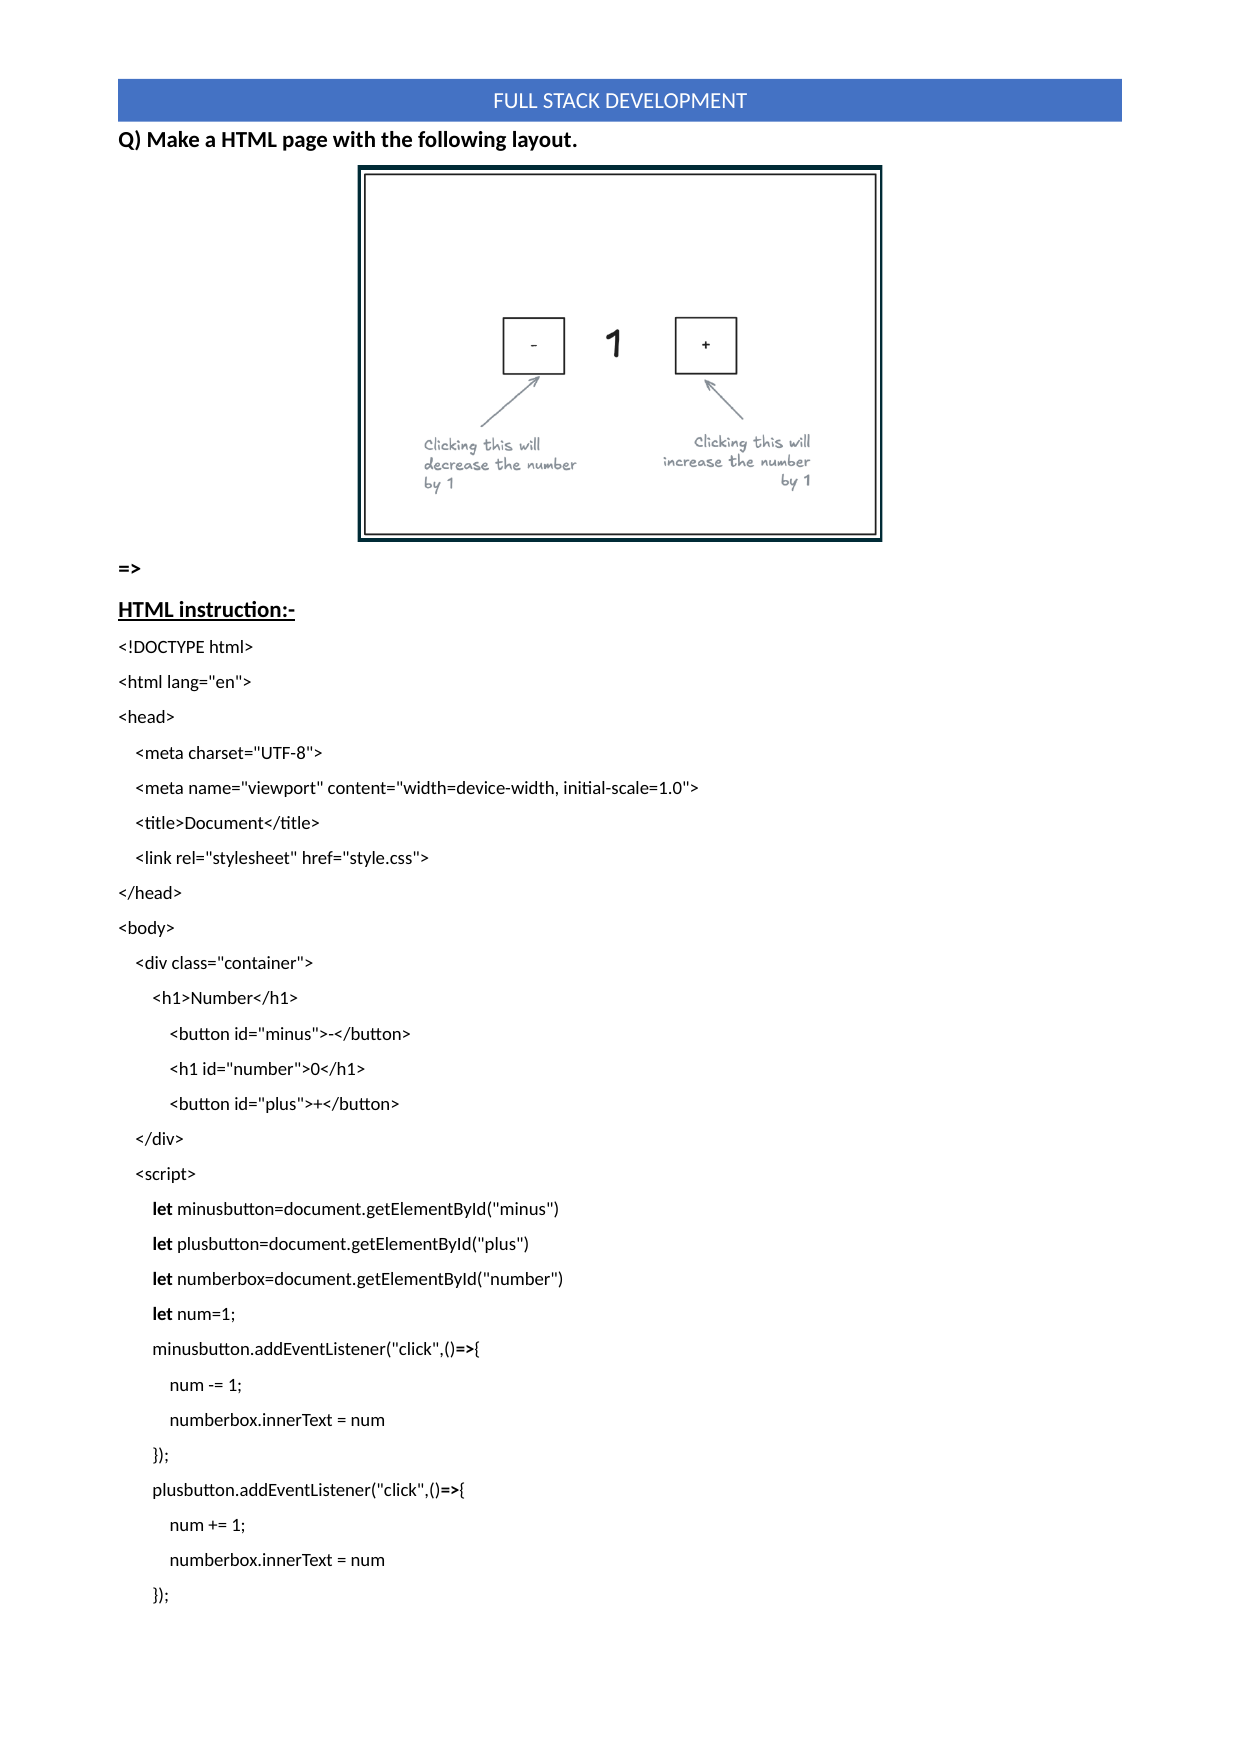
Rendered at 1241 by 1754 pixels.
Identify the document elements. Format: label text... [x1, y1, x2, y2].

text => [118, 554, 1122, 582]
text num -= 1; [118, 1373, 1122, 1396]
text <script> [118, 1162, 1122, 1185]
text <button id="minus">-</button> [118, 1022, 1122, 1044]
text }); [118, 1443, 1122, 1466]
text <body> [118, 916, 1122, 939]
text numberbox.innerText = num [118, 1548, 1122, 1571]
text <link rel="stylesheet" href="style.css"> [118, 846, 1122, 869]
text <!DOCTYPE html> [118, 636, 1122, 658]
text </div> [118, 1127, 1122, 1150]
text <button id="plus">+</button> [118, 1092, 1122, 1115]
text HTML instruction:- [118, 595, 1122, 623]
text <meta charset="UTF-8"> [118, 741, 1122, 764]
text let numberbox=document.getElementById("number") [118, 1267, 1122, 1290]
text numberbox.innerText = num [118, 1408, 1122, 1431]
text let minusbutton=document.getElementById("minus") [118, 1197, 1122, 1220]
text <meta name="viewport" content="width=device-width, initial-scale=1.0"> [118, 776, 1122, 799]
text </head> [118, 881, 1122, 904]
text <div class="container"> [118, 951, 1122, 974]
text num += 1; [118, 1513, 1122, 1536]
text <h1>Number</h1> [118, 987, 1122, 1009]
text let plusbutton=document.getElementById("plus") [118, 1232, 1122, 1255]
text minusbutton.addEventListener("click",()=>{ [118, 1338, 1122, 1361]
text Q) Make a HTML page with the following layout. [118, 122, 1122, 153]
text <title>Document</title> [118, 811, 1122, 834]
text plusbutton.addEventListener("click",()=>{ [118, 1478, 1122, 1501]
text <head> [118, 706, 1122, 729]
text <h1 id="number">0</h1> [118, 1057, 1122, 1080]
text let num=1; [118, 1302, 1122, 1325]
picture [362, 171, 879, 537]
text }); [118, 1583, 1122, 1606]
text <html lang="en"> [118, 671, 1122, 693]
